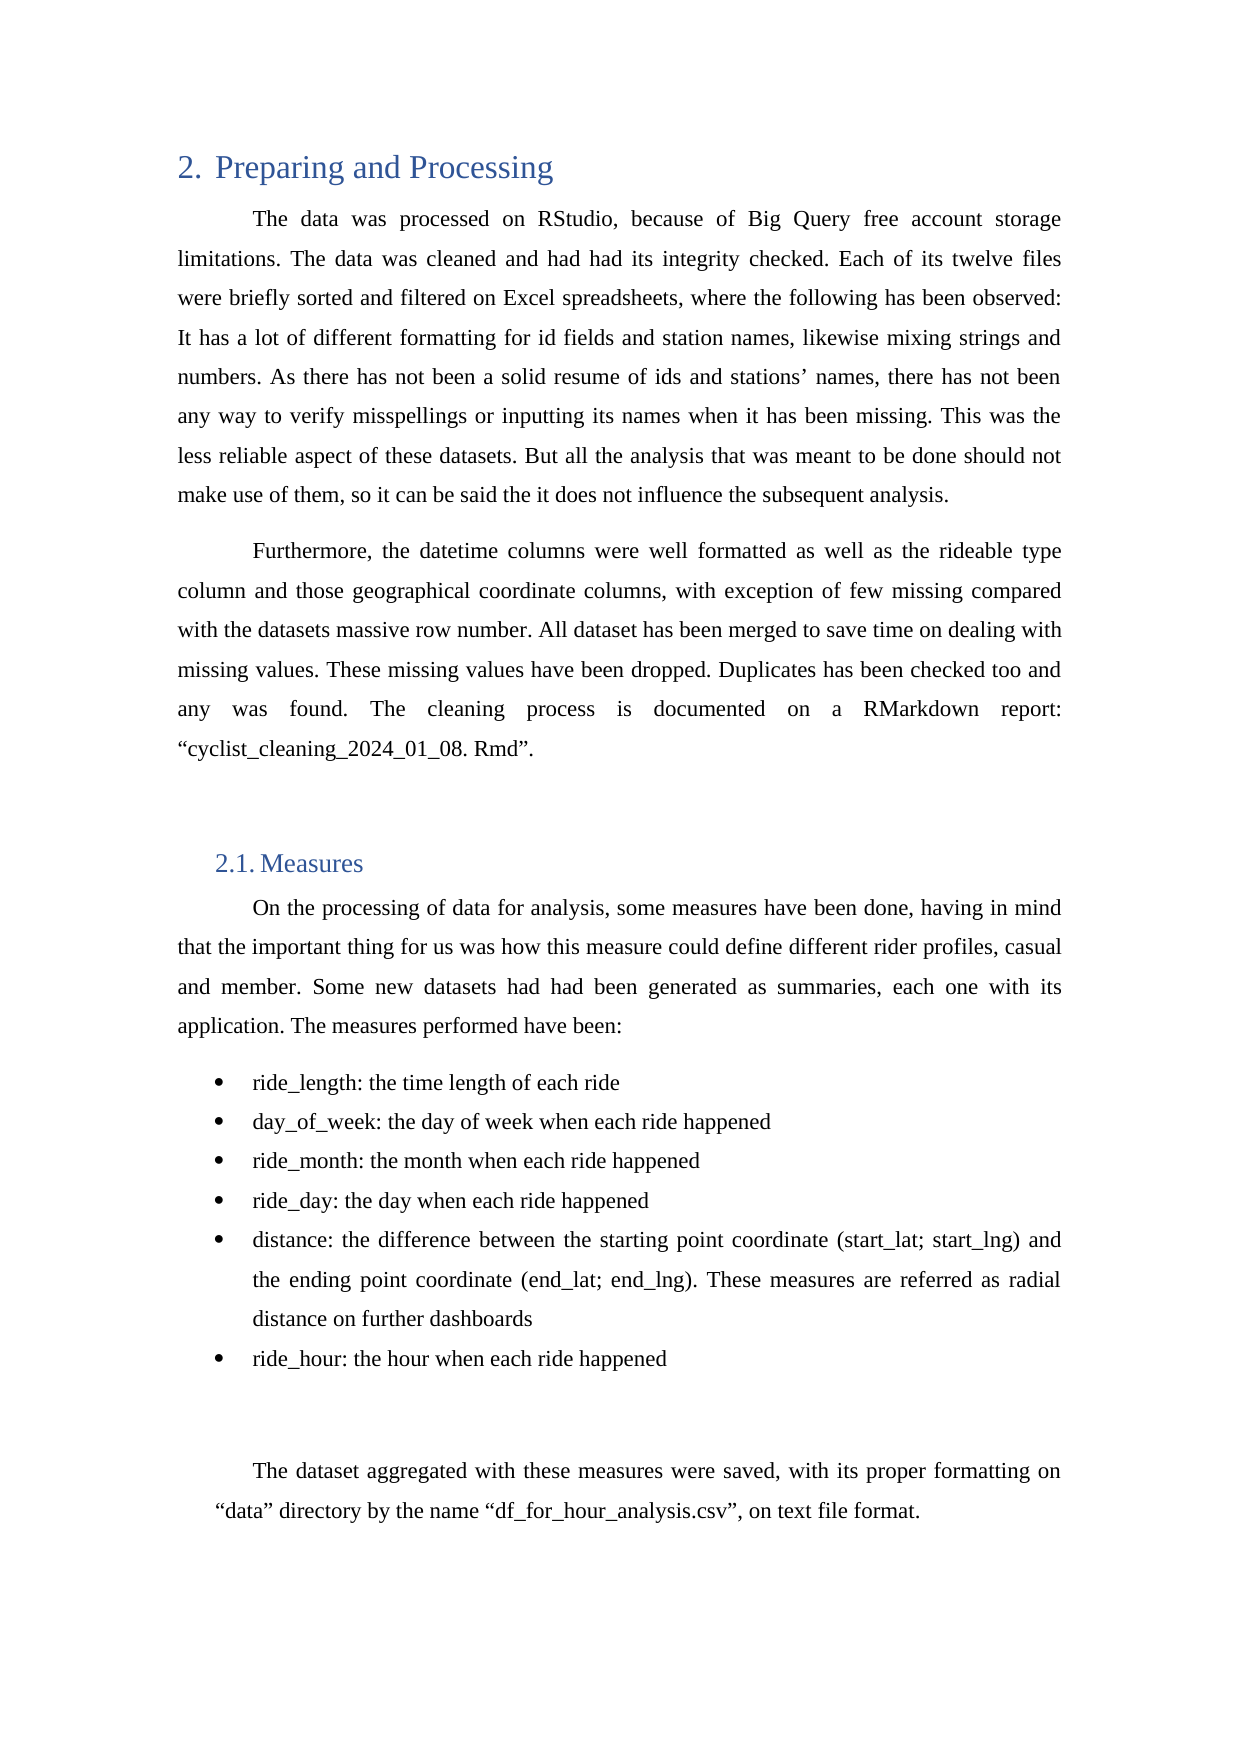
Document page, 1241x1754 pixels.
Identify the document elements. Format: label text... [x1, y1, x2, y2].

text The data was processed on RStudio, because of Big Query free account storage limitations. The data was cleaned and had had its integrity checked. Each of its twelve files were briefly sorted and filtered on Excel spreadsheets, where the following has been observed: It has a lot of different formatting for id fields and station names, likewise mixing strings and numbers. As there has not been a solid resume of ids and stations’ names, there has not been any way to verify misspellings or inputting its names when it has been missing. This was the less reliable aspect of these datasets. But all the analysis that was meant to be done should not make use of them, so it can be said the it does not influence the subsequent analysis. [177, 205, 1063, 508]
subtitle Preparing and Processing [177, 148, 1063, 186]
text Furthermore, the datetime columns were well formatted as well as the rideable type column and those geographical coordinate columns, with exception of few missing compared with the datasets massive row number. All dataset has been merged to save time on dealing with missing values. These missing values have been dropped. Duplicates has been checked too and any was found. The cleaning process is documented on a RMarkdown report: “cyclist_cleaning_2024_01_08. Rmd”. [177, 538, 1063, 761]
list ride_length: the time length of each ride [215, 1068, 1063, 1095]
list day_of_week: the day of week when each ride happened [215, 1108, 1063, 1134]
list ride_day: the day when each ride happened [215, 1187, 1063, 1213]
text On the processing of data for analysis, some measures have been done, having in mind that the important thing for us was how this measure could define different rider profiles, casual and member. Some new datasets had had been generated as summaries, each one with its application. The measures performed have been: [177, 894, 1063, 1039]
subtitle Measures [215, 847, 1063, 878]
list ride_month: the month when each ride happened [215, 1147, 1063, 1174]
list ride_hour: the hour when each ride happened [215, 1345, 1063, 1371]
list distance: the difference between the starting point coordinate (start_lat; start_lng) and the ending point coordinate (end_lat; end_lng). These measures are referred as radial distance on further dashboards [215, 1226, 1063, 1332]
text The dataset aggregated with these measures were saved, with its proper formatting on “data” directory by the name “df_for_hour_analysis.csv”, on text file format. [215, 1457, 1063, 1523]
